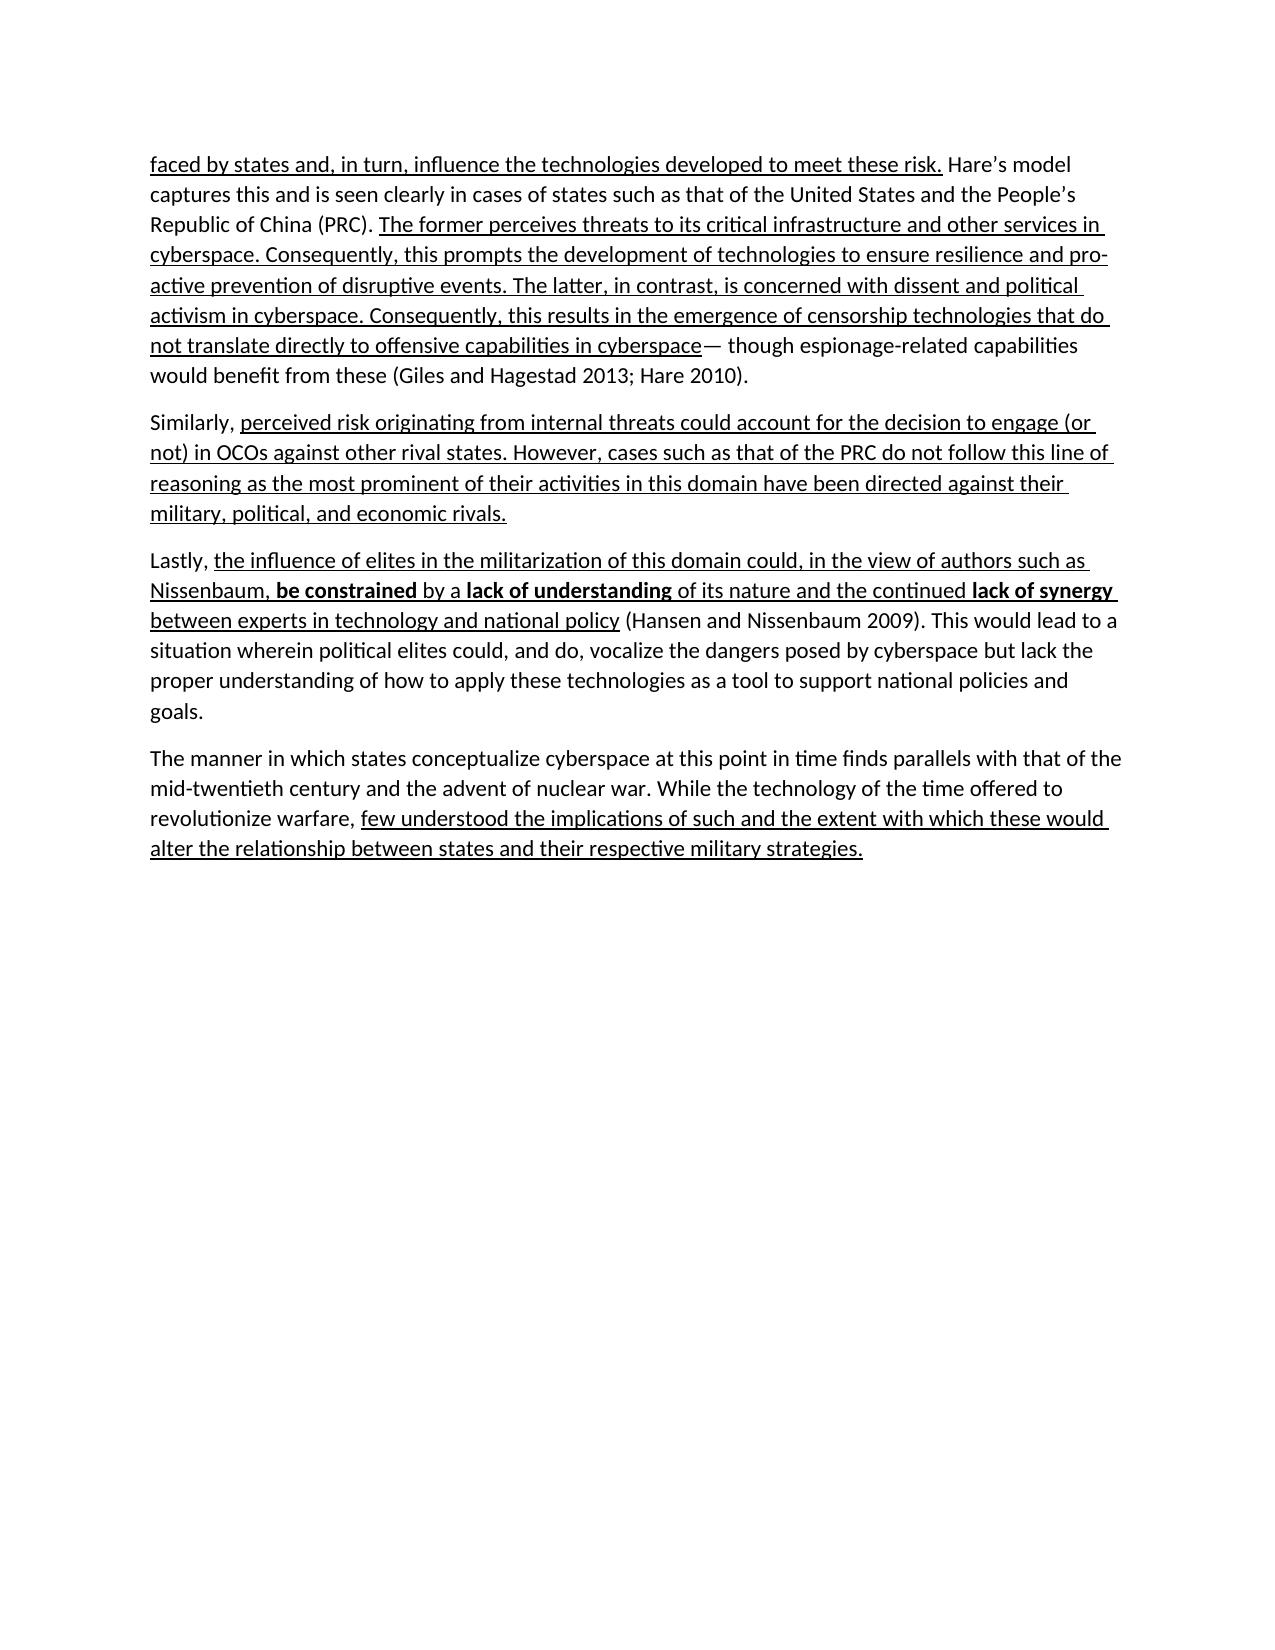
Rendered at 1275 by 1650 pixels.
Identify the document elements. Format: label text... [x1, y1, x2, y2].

text The manner in which states conceptualize cyberspace at this point in time finds parallels with that of the mid-twentieth century and the advent of nuclear war. While the technology of the time offered to revolutionize warfare, few understood the implications of such and the extent with which these would alter the relationship between states and their respective military strategies. [150, 744, 1125, 862]
text Lastly, the influence of elites in the militarization of this domain could, in the view of authors such as Nissenbaum, be constrained by a lack of understanding of its nature and the continued lack of synergy between experts in technology and national policy (Hansen and Nissenbaum 2009). This would lead to a situation wherein political elites could, and do, vocalize the dangers posed by cyberspace but lack the proper understanding of how to apply these technologies as a tool to support national policies and goals. [150, 546, 1125, 725]
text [150, 150, 1125, 389]
text Similarly, perceived risk originating from internal threats could account for the decision to engage (or not) in OCOs against other rival states. However, cases such as that of the PRC do not follow this line of reasoning as the most prominent of their activities in this domain have been directed against their military, political, and economic rivals. [150, 408, 1125, 527]
